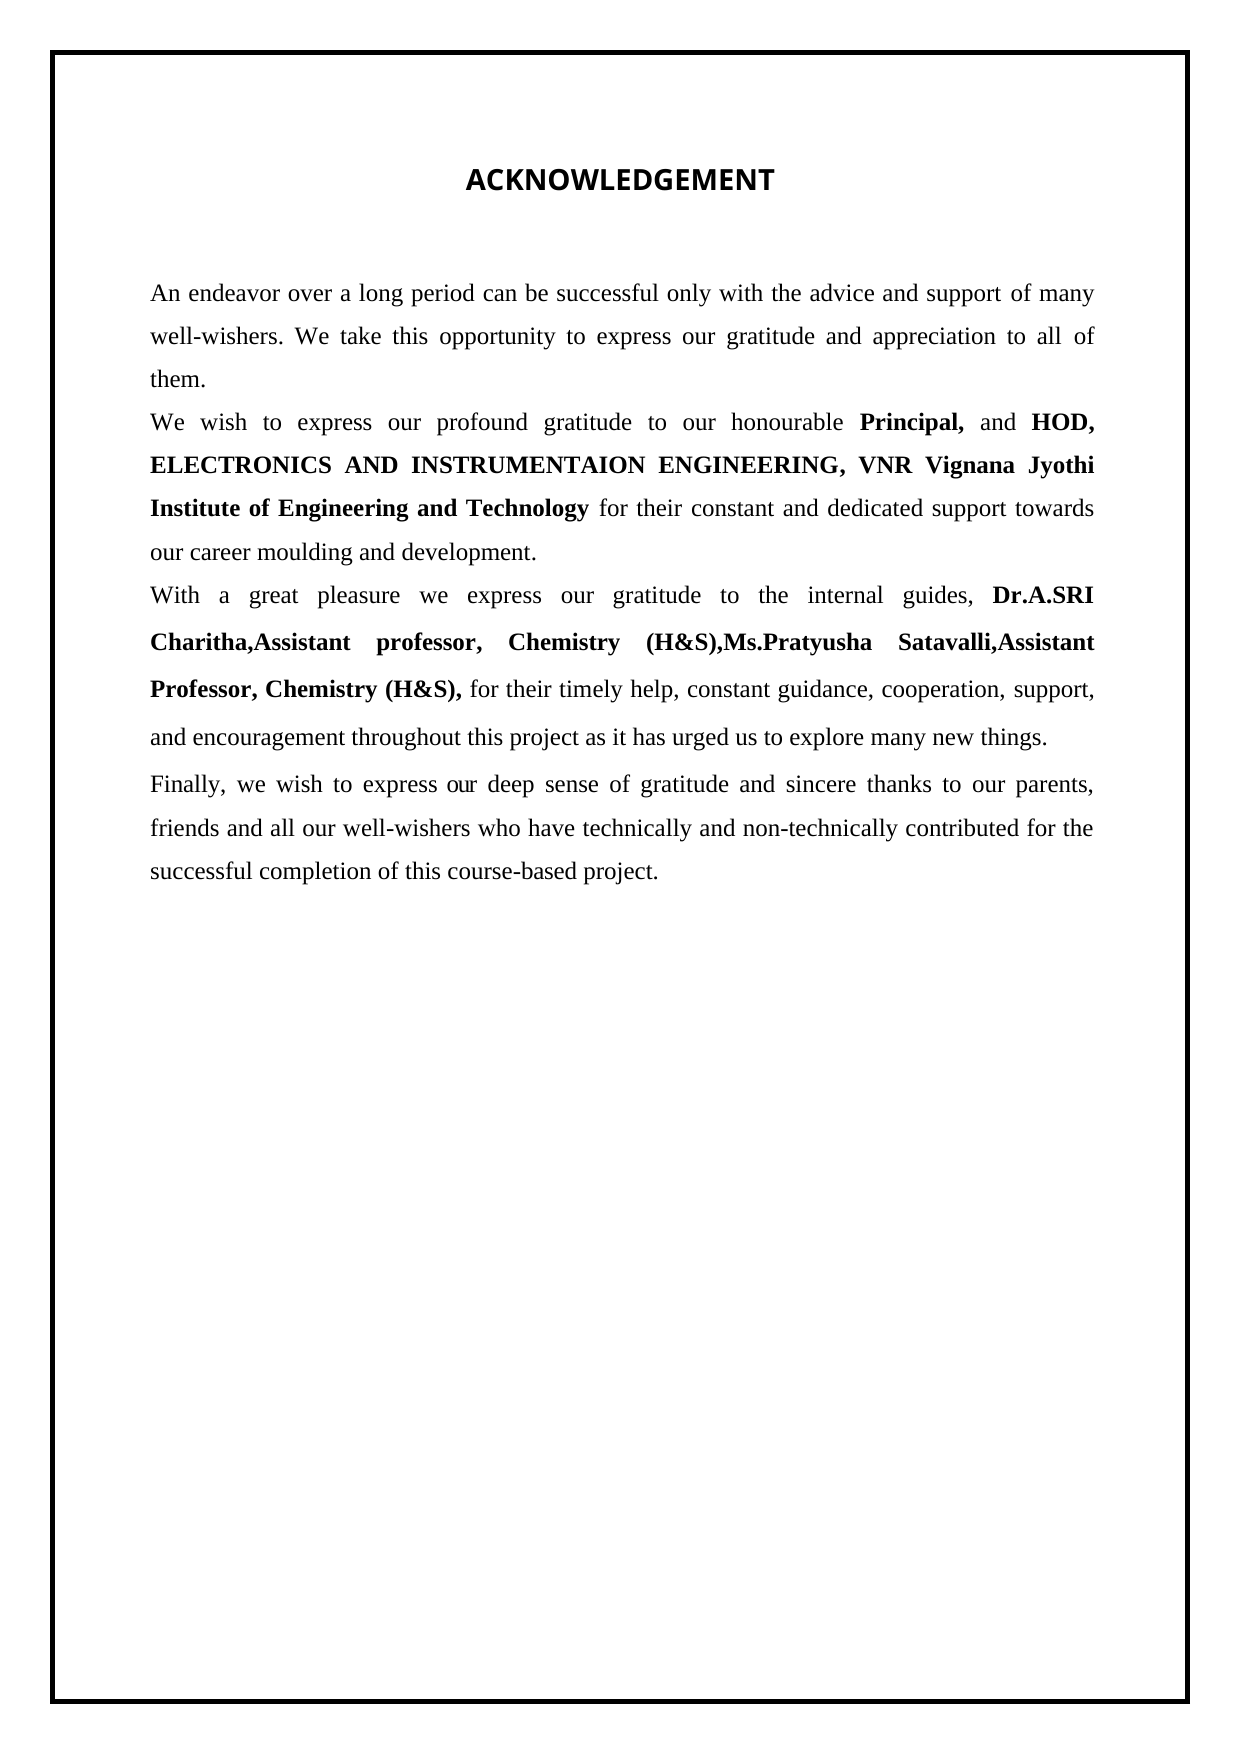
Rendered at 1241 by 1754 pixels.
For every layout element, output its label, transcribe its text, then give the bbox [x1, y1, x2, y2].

text An endeavor over a long period can be successful only with the advice and support of many well-wishers. We take this opportunity to express our gratitude and appreciation to all of them. [150, 278, 1094, 393]
text With a great pleasure we express our gratitude to the internal guides, Dr.A.SRI Charitha,Assistant professor, Chemistry (H&S),Ms.Pratyusha Satavalli,Assistant Professor, Chemistry (H&S), for their timely help, constant guidance, cooperation, support, and encouragement throughout this project as it has urged us to explore many new things. [150, 580, 1094, 751]
text We wish to express our profound gratitude to our honourable Principal, and HOD, ELECTRONICS AND INSTRUMENTAION ENGINEERING, VNR Vignana Jyothi Institute of Engineering and Technology for their constant and dedicated support towards our career moulding and development. [150, 407, 1094, 565]
text Finally, we wish to express our deep sense of gratitude and sincere thanks to our parents, friends and all our well-wishers who have technically and non-technically contributed for the successful completion of this course-based project. [150, 769, 1094, 884]
text ACKNOWLEDGEMENT [466, 159, 1090, 198]
